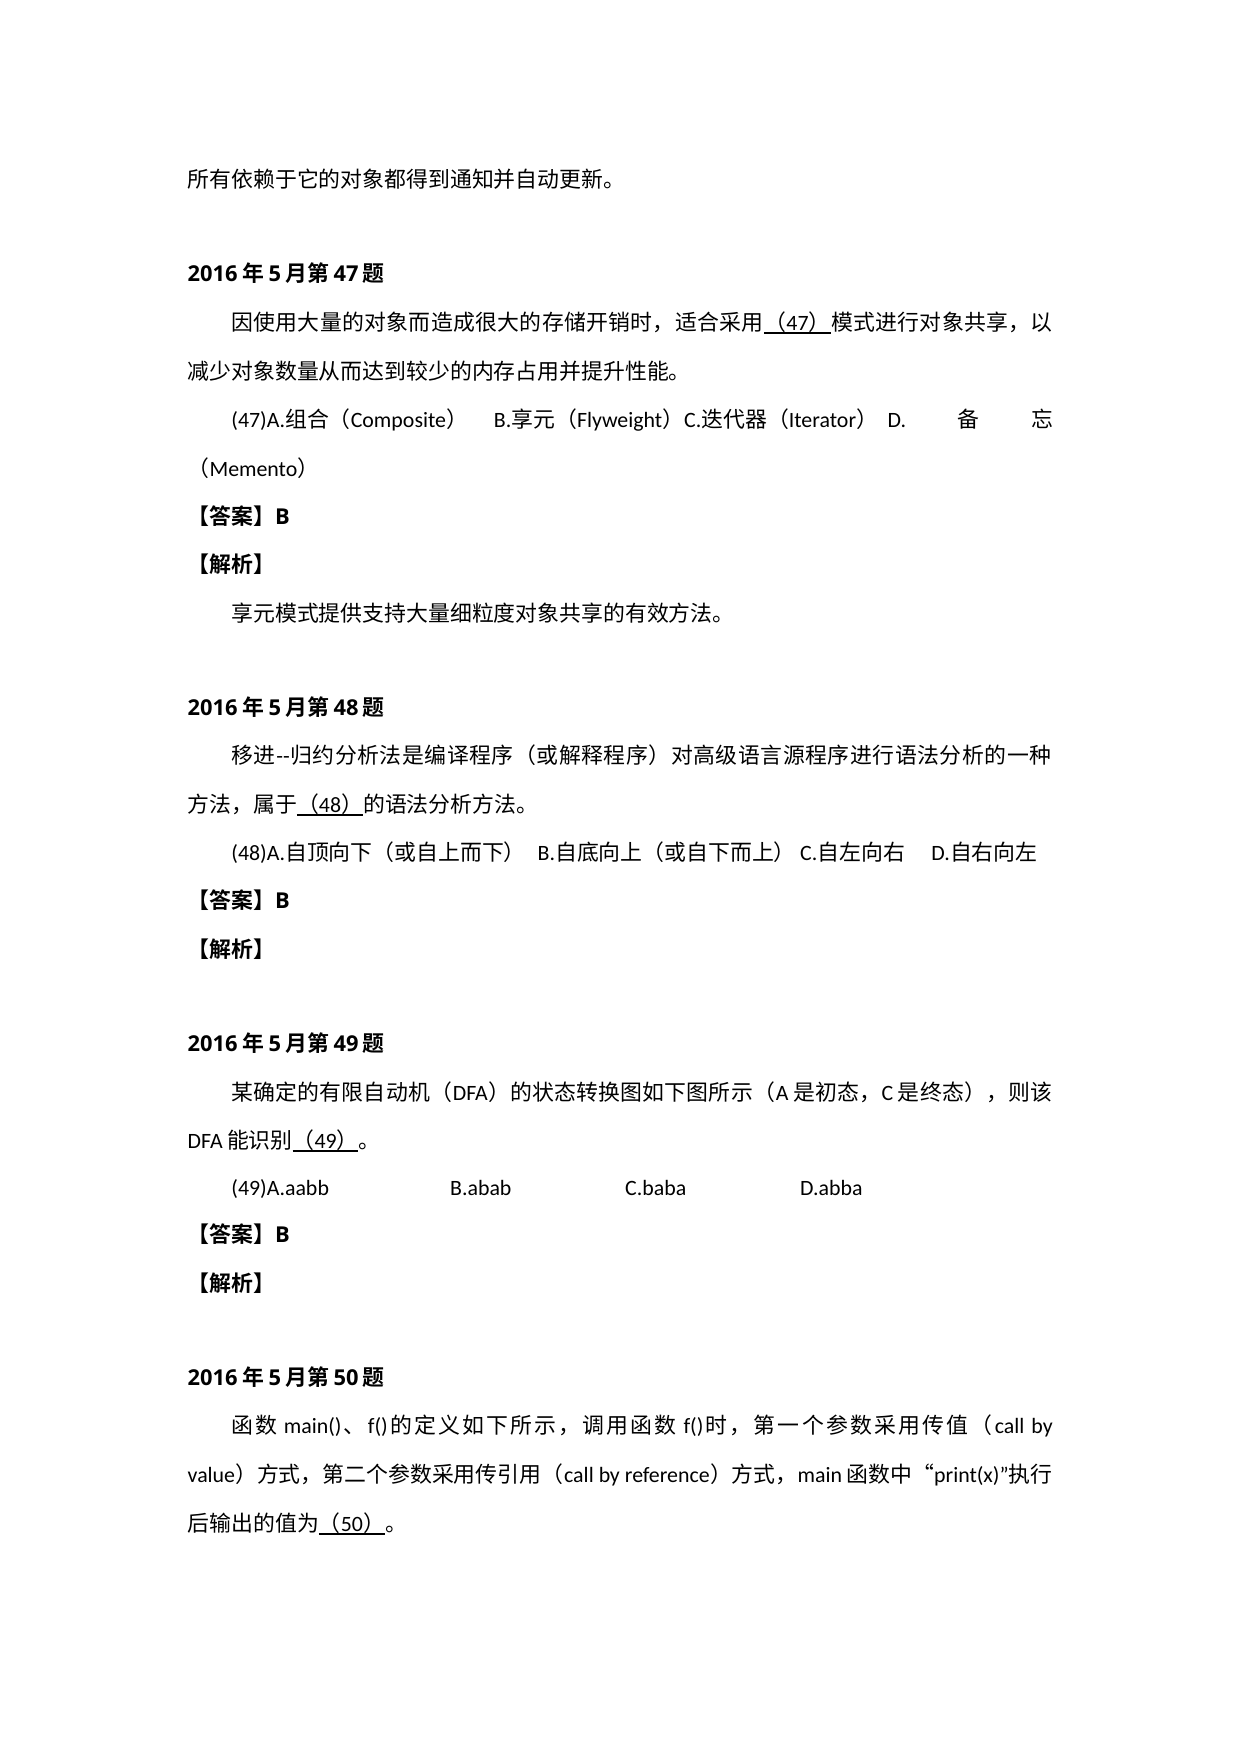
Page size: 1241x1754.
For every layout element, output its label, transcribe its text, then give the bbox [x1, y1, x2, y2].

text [187, 162, 1053, 194]
text 2016年5月第49题 [187, 1026, 1053, 1058]
text 【答案】B [187, 883, 1053, 916]
text 【解析】 [187, 547, 1053, 579]
text (48)A.自顶向下（或自上而下） B.自底向上（或自下而上） C.自左向右 D.自右向左 [187, 835, 1053, 867]
text 2016年5月第48题 [187, 689, 1053, 722]
text 函数main()、f()的定义如下所示，调用函数f()时，第一个参数采用传值（call by value）方式，第二个参数采用传引用（call by reference）方式，main函数中“print(x)”执行后输出的值为（50）。 [187, 1408, 1053, 1538]
text 2016年5月第47题 [187, 256, 1053, 289]
text 某确定的有限自动机（DFA）的状态转换图如下图所示（A是初态，C是终态），则该DFA能识别（49）。 [187, 1074, 1053, 1155]
text 2016年5月第50题 [187, 1359, 1053, 1392]
text 【答案】B [187, 1217, 1053, 1249]
text 因使用大量的对象而造成很大的存储开销时，适合采用（47）模式进行对象共享，以减少对象数量从而达到较少的内存占用并提升性能。 [187, 304, 1053, 386]
text 【答案】B [187, 499, 1053, 531]
text 享元模式提供支持大量细粒度对象共享的有效方法。 [187, 595, 1053, 628]
text (47)A.组合（Composite） B.享元（Flyweight）C.迭代器（Iterator） D.备忘（Memento） [187, 402, 1053, 483]
text 移进--归约分析法是编译程序（或解释程序）对高级语言源程序进行语法分析的一种方法，属于（48）的语法分析方法。 [187, 738, 1053, 819]
text (49)A.aabb B.abab C.baba D.abba [187, 1171, 1053, 1204]
text 【解析】 [187, 932, 1053, 964]
text 【解析】 [187, 1265, 1053, 1298]
